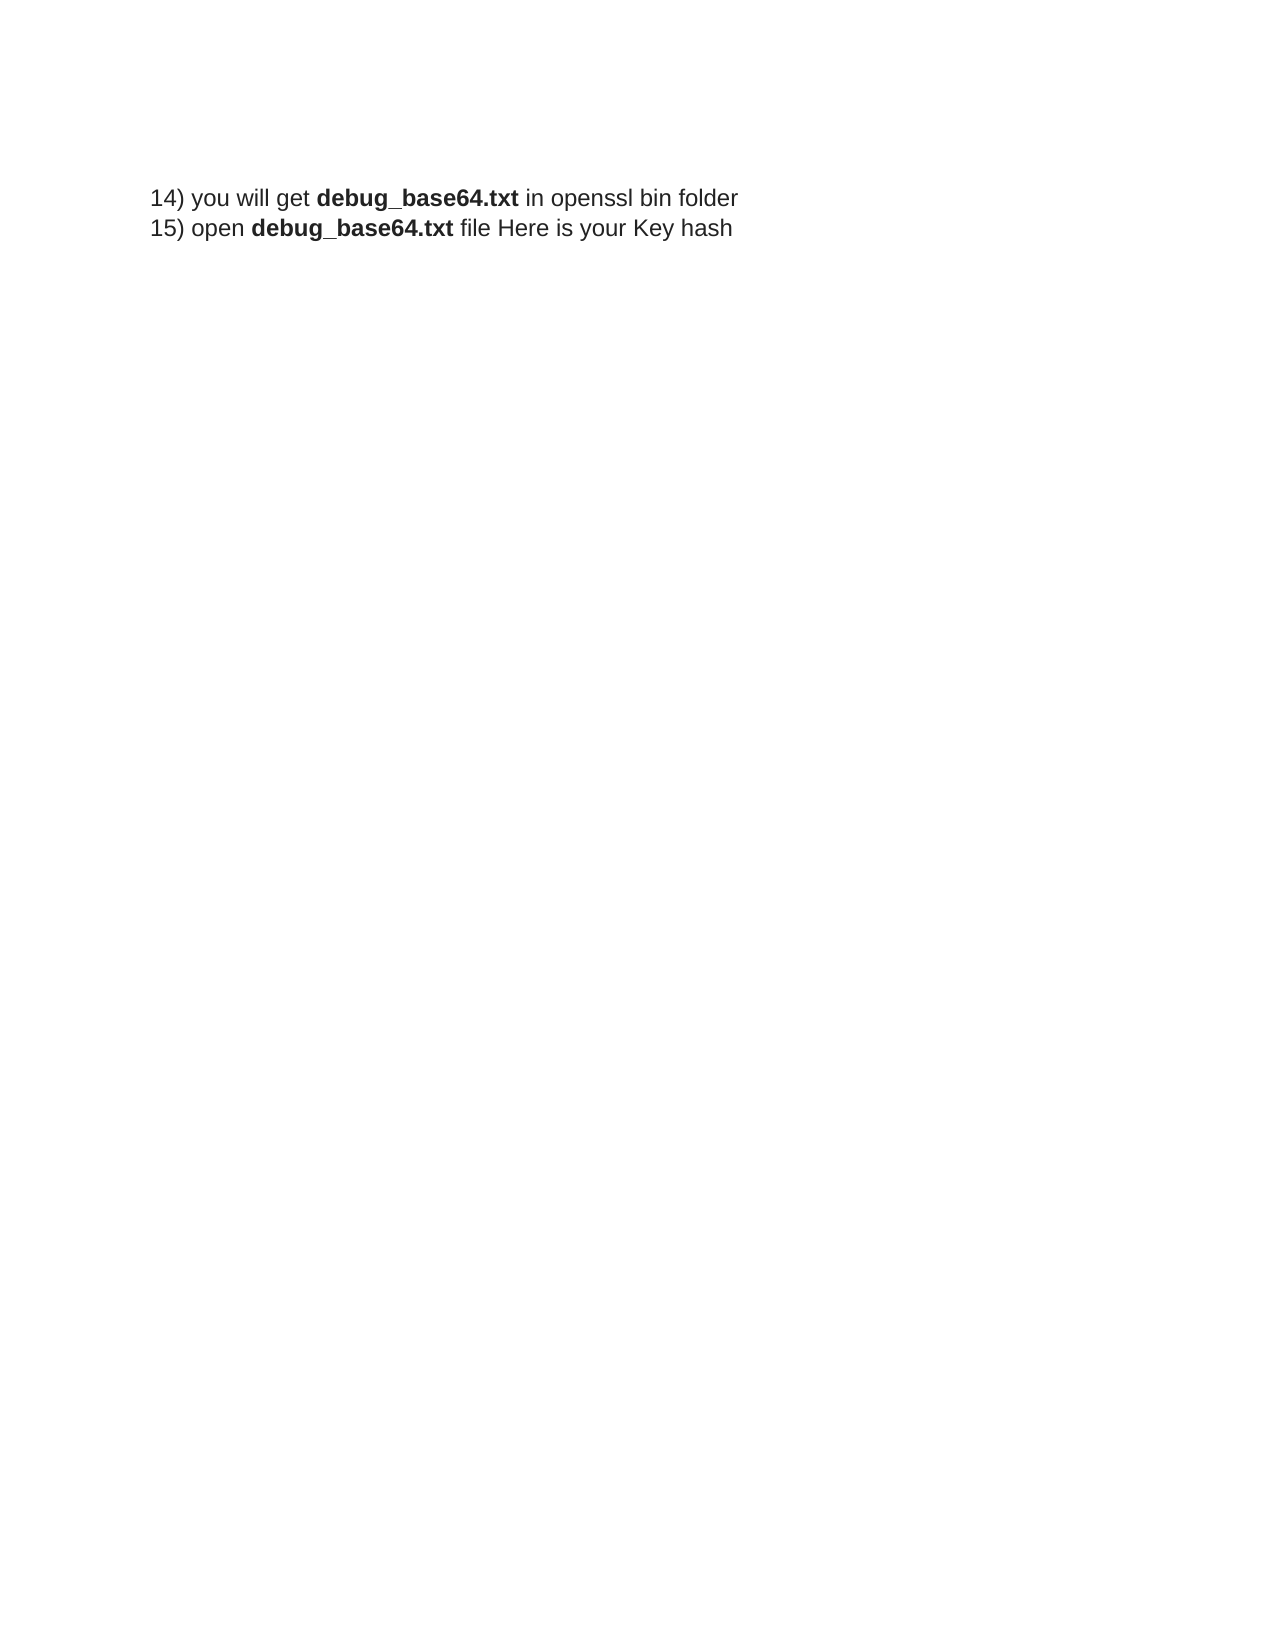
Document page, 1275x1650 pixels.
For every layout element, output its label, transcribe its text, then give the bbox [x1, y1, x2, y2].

text 14) you will get debug_base64.txt in openssl bin folder [150, 181, 1125, 211]
text 15) open debug_base64.txt file Here is your Key hash [150, 211, 1125, 242]
